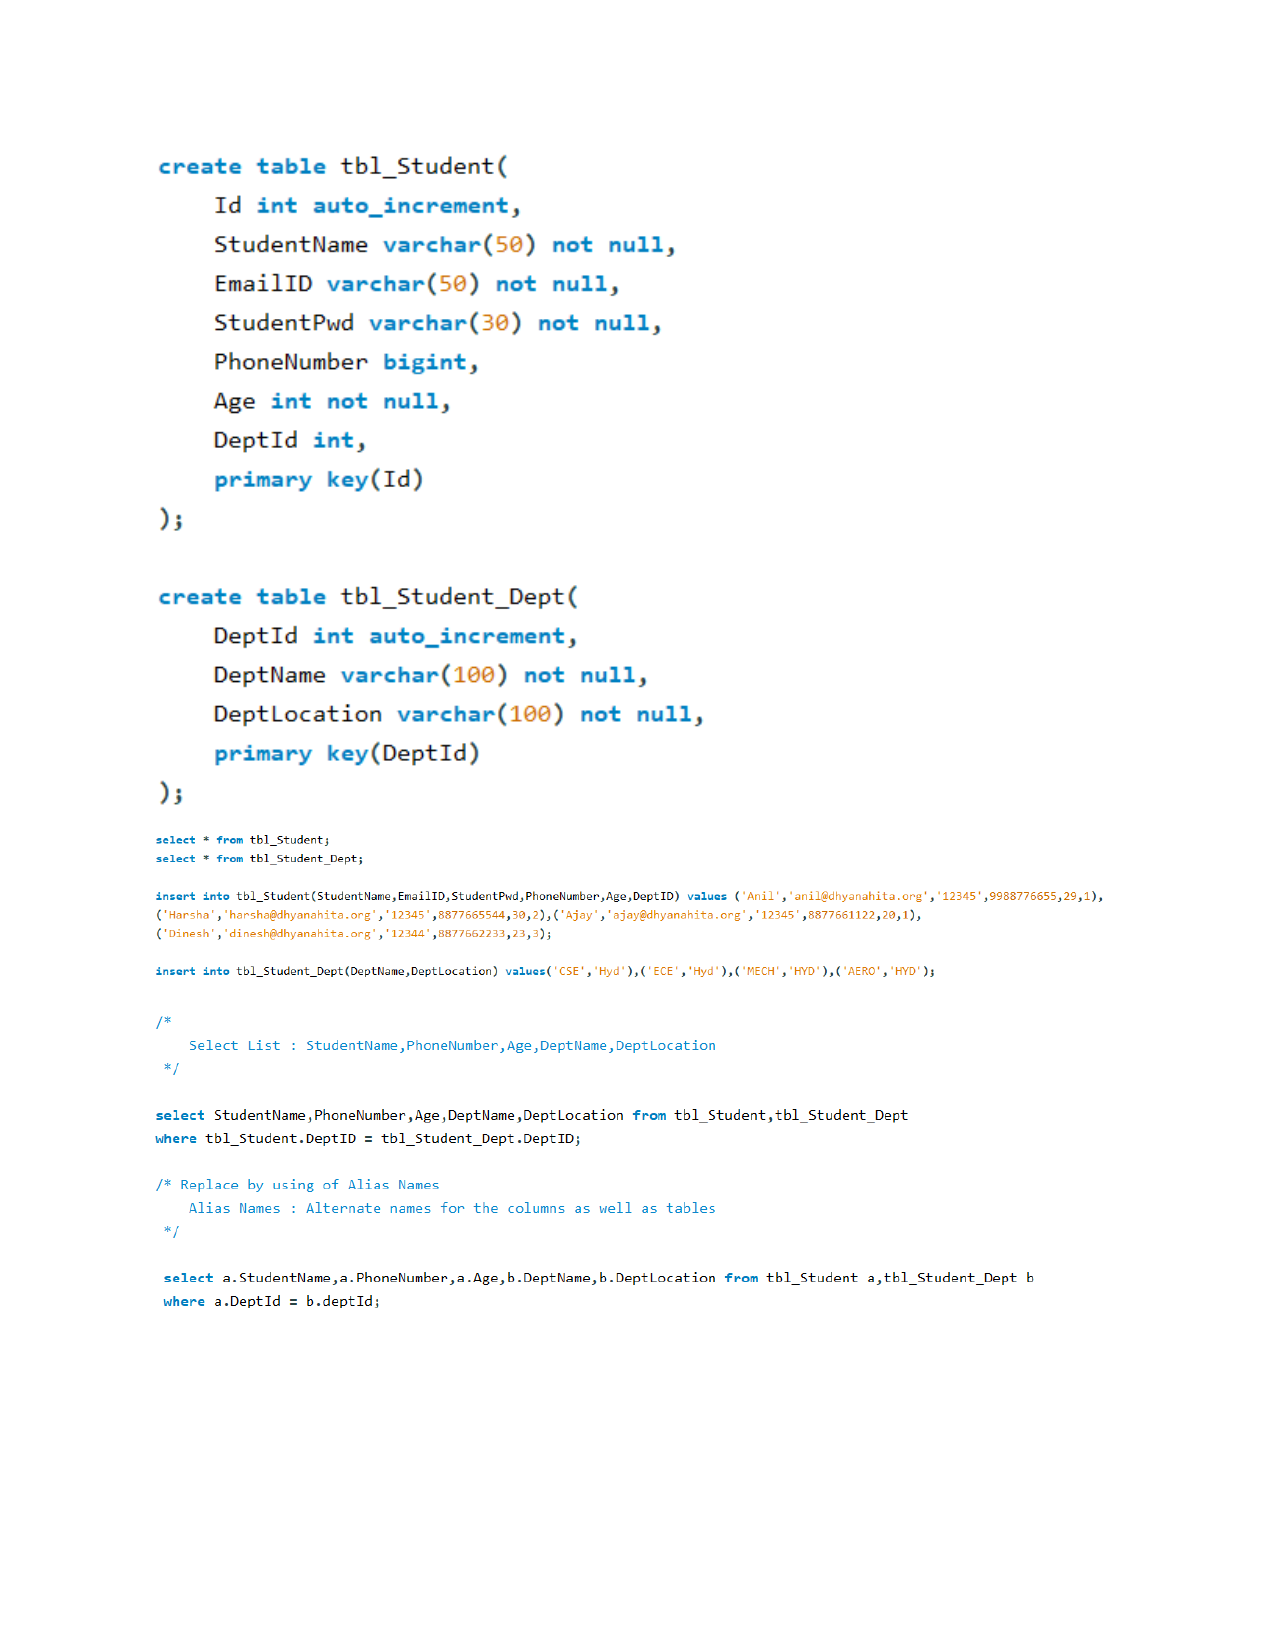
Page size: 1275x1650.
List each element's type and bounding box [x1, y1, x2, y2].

picture [150, 150, 741, 825]
picture [150, 828, 1125, 1000]
picture [150, 1003, 1125, 1387]
